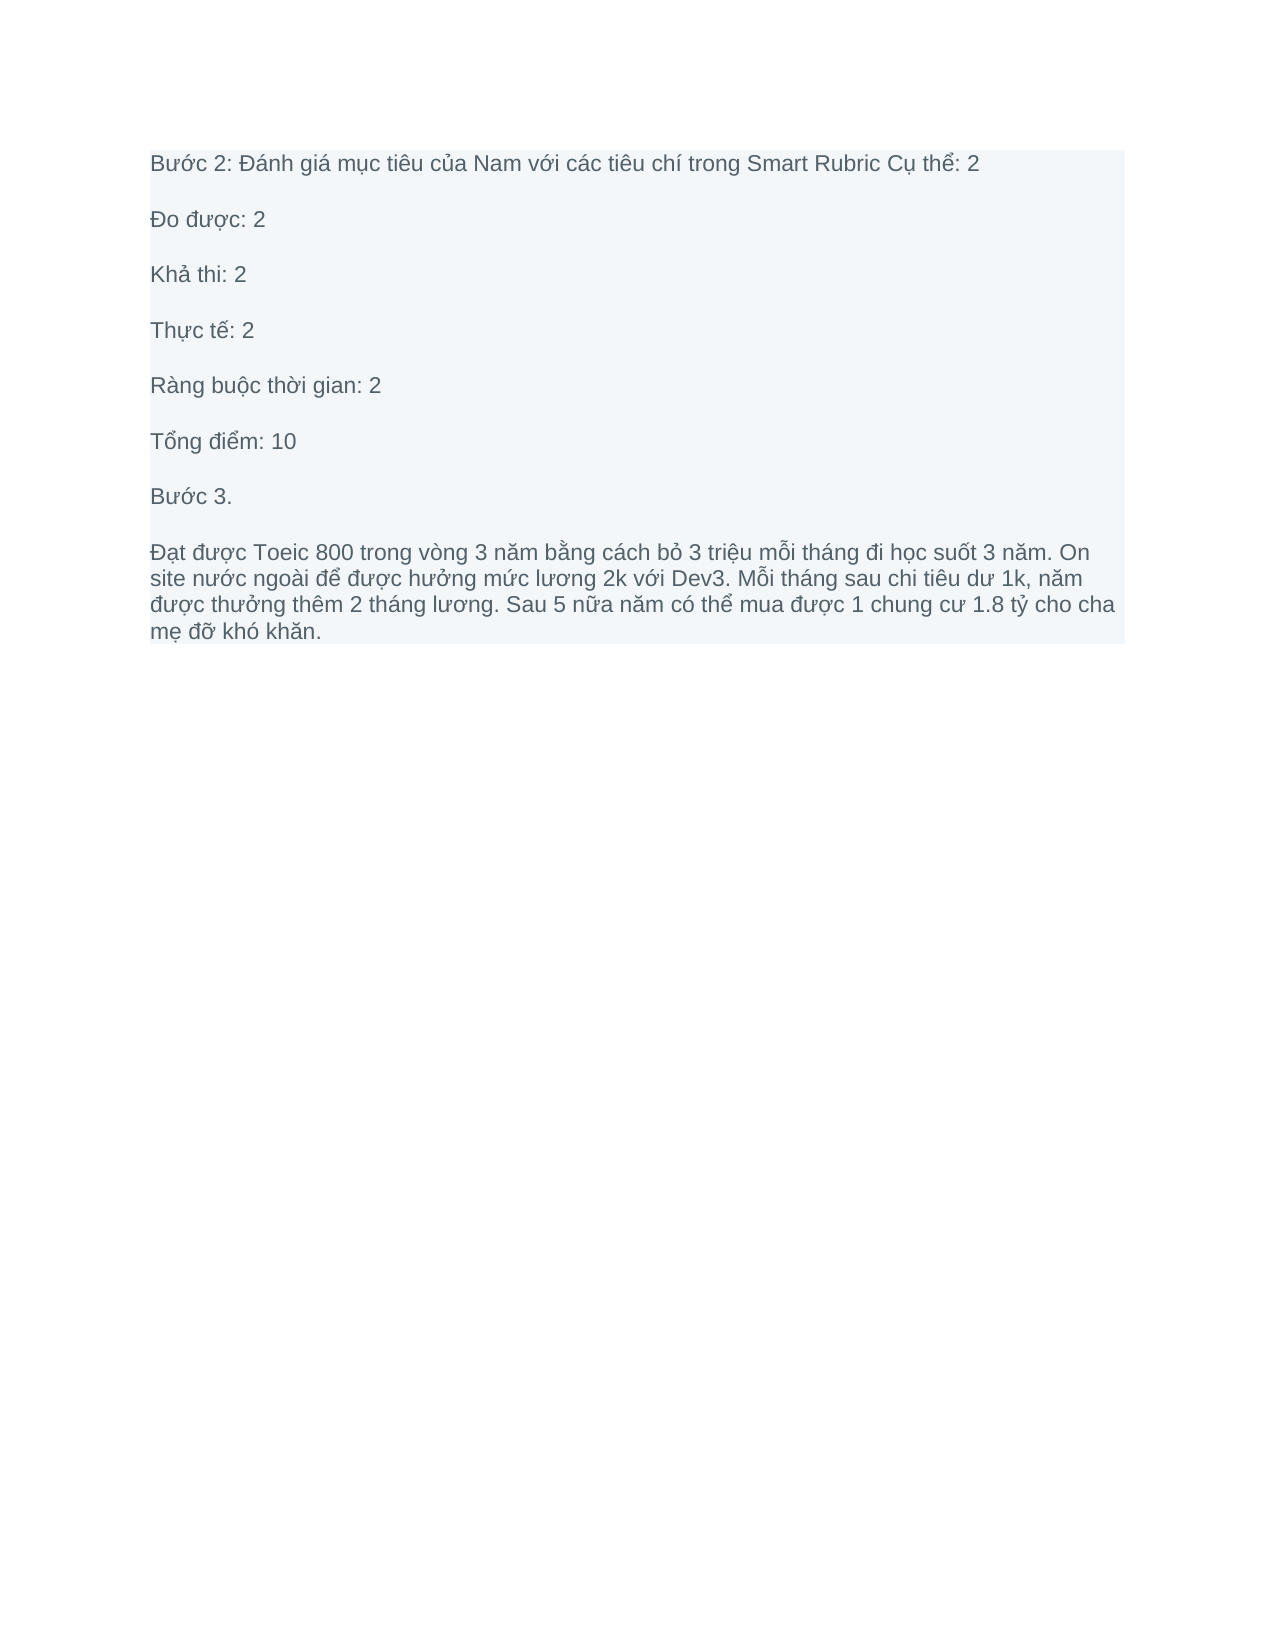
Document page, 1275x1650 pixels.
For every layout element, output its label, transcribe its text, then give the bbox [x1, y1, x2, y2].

text Thực tế: 2 [150, 317, 1125, 343]
text Đạt được Toeic 800 trong vòng 3 năm bằng cách bỏ 3 triệu mỗi tháng đi học suốt 3 năm. On site nước ngoài để được hưởng mức lương 2k với Dev3. Mỗi tháng sau chi tiêu dư 1k, năm được thưởng thêm 2 tháng lương. Sau 5 nữa năm có thể mua được 1 chung cư 1.8 tỷ cho cha mẹ đỡ khó khăn. [150, 539, 1125, 644]
text Đo được: 2 [150, 206, 1125, 232]
text Khả thi: 2 [150, 261, 1125, 287]
text Ràng buộc thời gian: 2 [150, 372, 1125, 398]
text Bước 2: Đánh giá mục tiêu của Nam với các tiêu chí trong Smart Rubric Cụ thể: 2 [150, 150, 1125, 176]
text Tổng điểm: 10 [150, 428, 1125, 454]
text Bước 3. [150, 483, 1125, 509]
